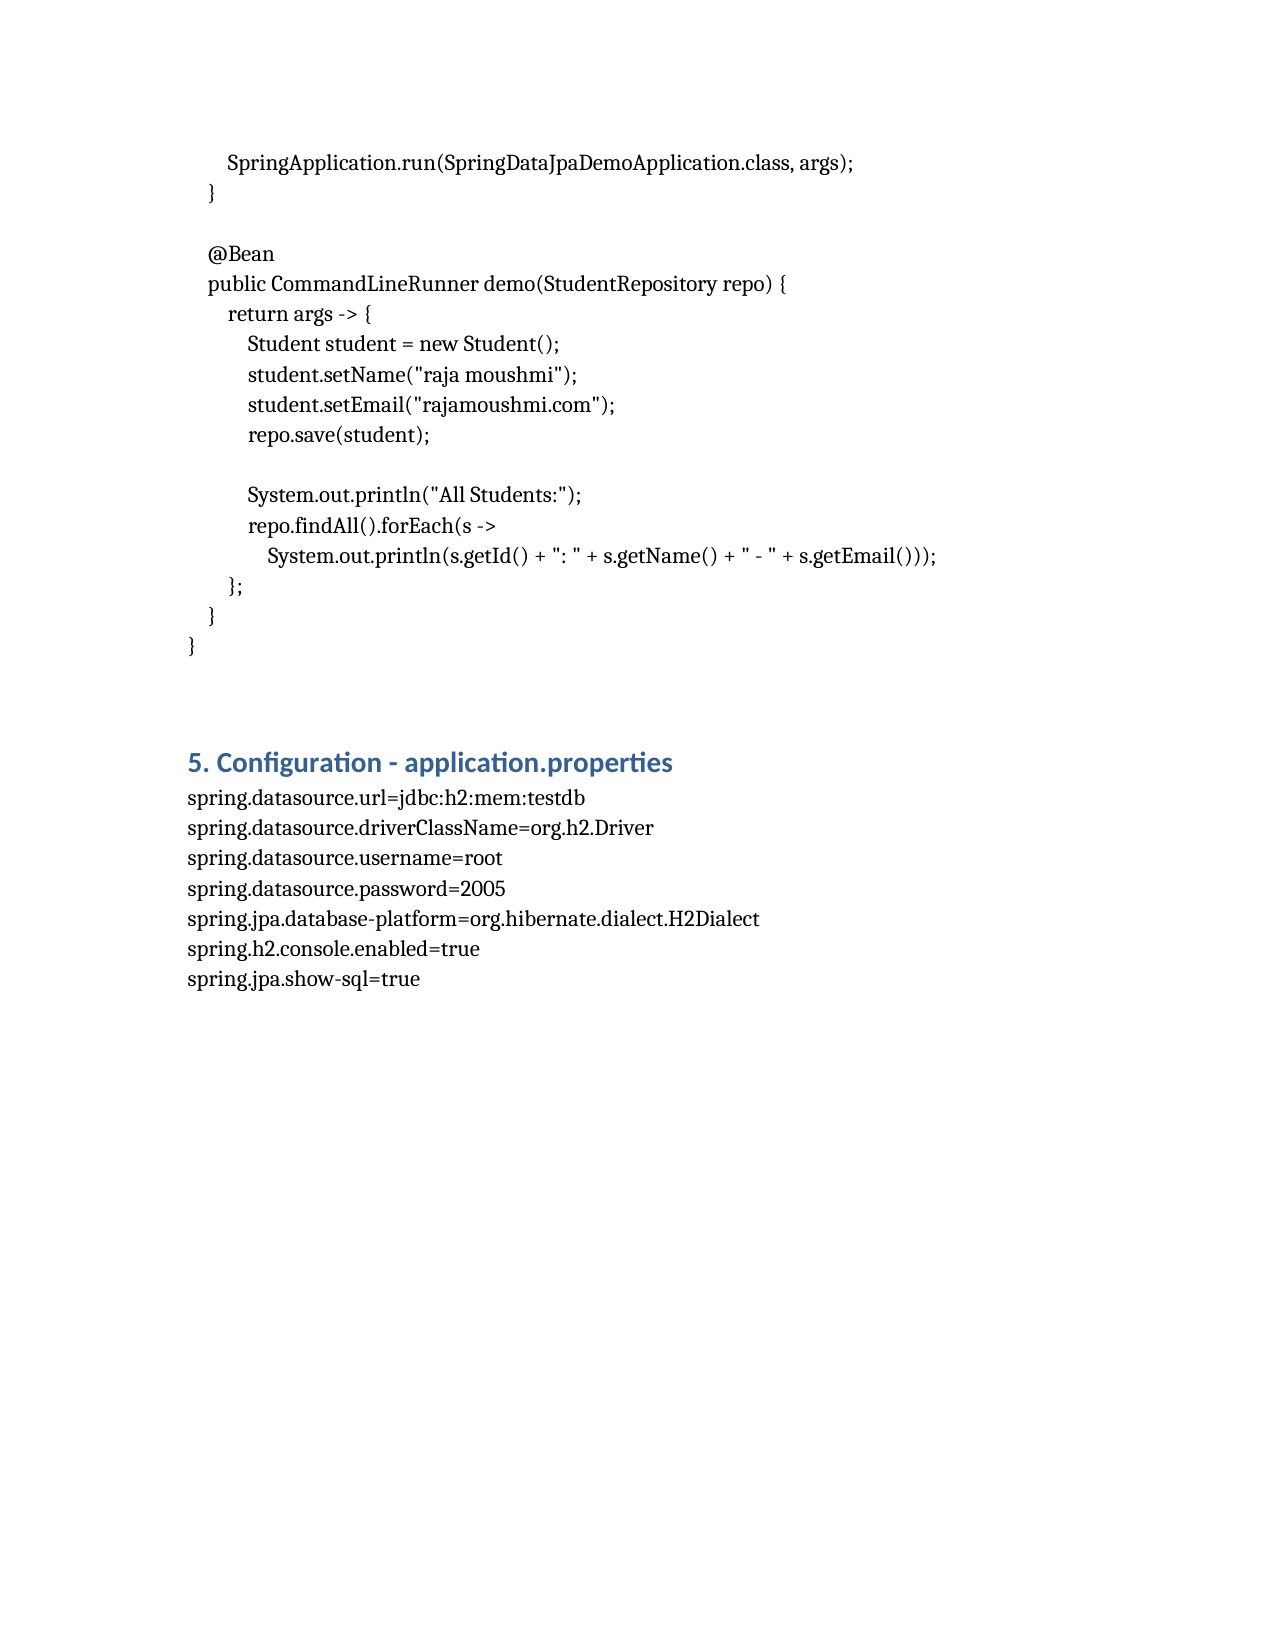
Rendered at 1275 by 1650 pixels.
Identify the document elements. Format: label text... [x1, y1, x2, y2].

subtitle 5. Configuration - application.properties [187, 744, 1087, 779]
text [187, 150, 1087, 690]
text spring.datasource.url=jdbc:h2:mem:testdb spring.datasource.driverClassName=org.h2.Driver spring.datasource.username=root spring.datasource.password=2005 spring.jpa.database-platform=org.hibernate.dialect.H2Dialect spring.h2.console.enabled=true spring.jpa.show-sql=true [187, 785, 1087, 1022]
